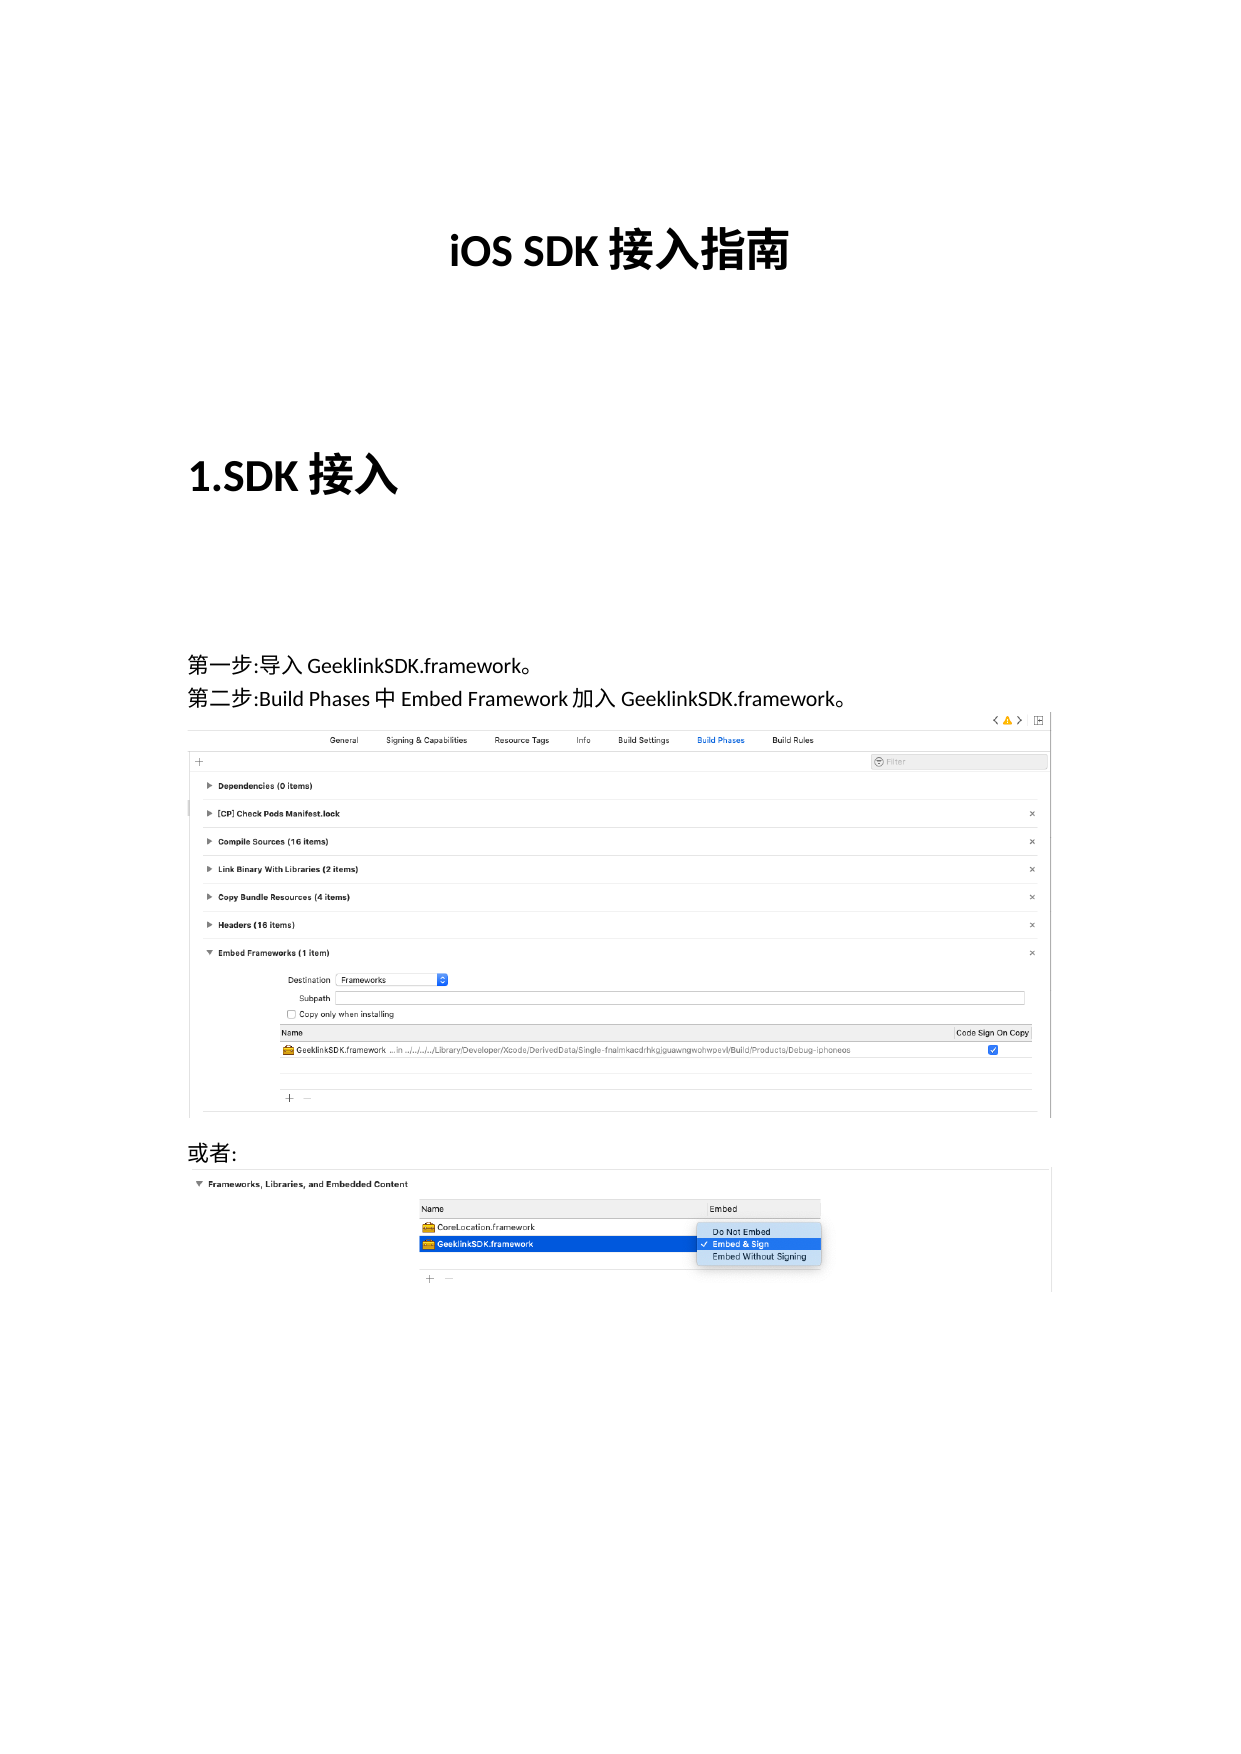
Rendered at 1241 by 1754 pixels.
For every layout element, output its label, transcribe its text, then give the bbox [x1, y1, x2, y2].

text 或者: [187, 1135, 1053, 1167]
picture [187, 1167, 1053, 1292]
text 第一步:导入GeeklinkSDK.framework。 [187, 648, 1053, 680]
picture [187, 712, 1052, 1118]
text 第二步:Build Phases中Embed Framework加入GeeklinkSDK.framework。 [187, 680, 1053, 713]
subtitle 1.SDK接入 [187, 423, 1053, 521]
subtitle iOS SDK接入指南 [187, 197, 1053, 295]
